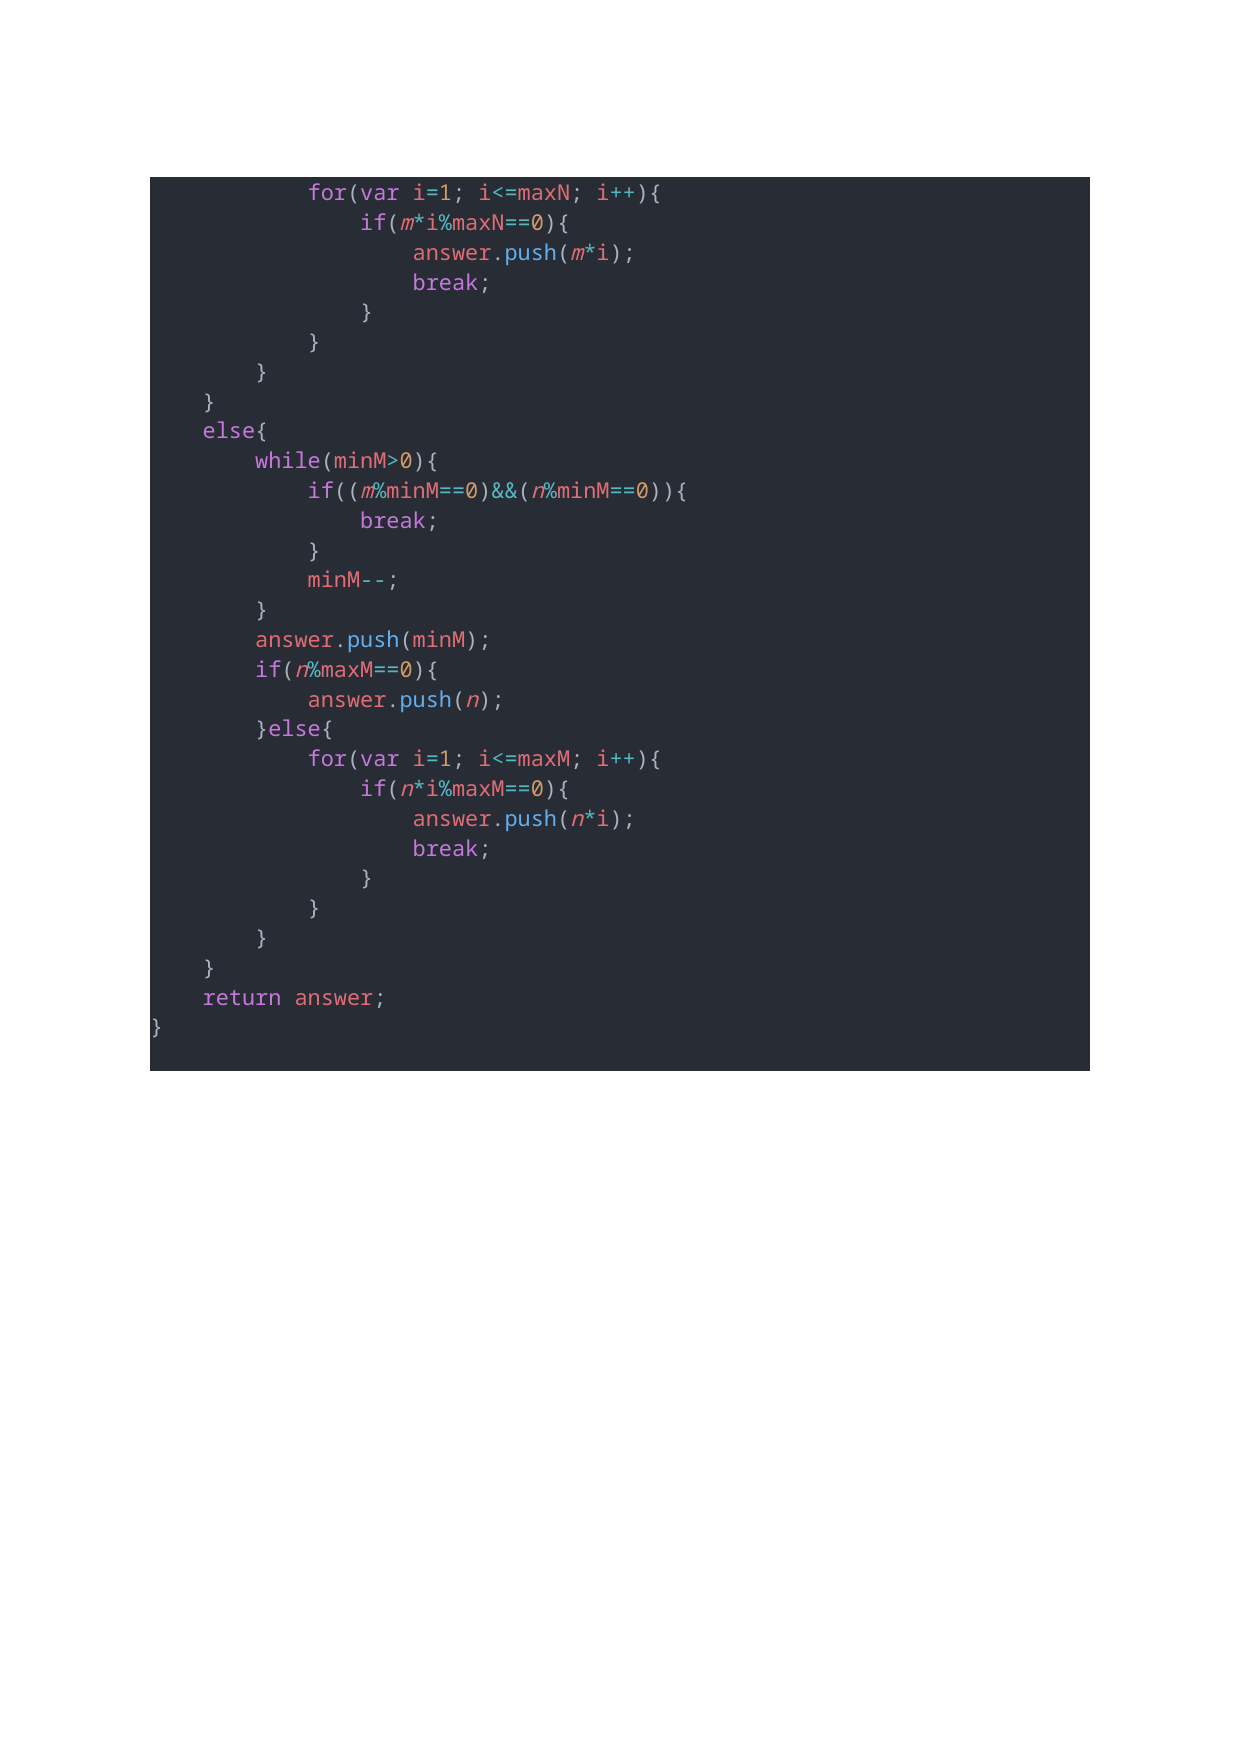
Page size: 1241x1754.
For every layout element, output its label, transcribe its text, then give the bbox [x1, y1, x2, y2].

text }else{ [150, 713, 1090, 743]
text for(var i=1; i<=maxN; i++){ [150, 177, 1090, 207]
text for(var i=1; i<=maxM; i++){ [150, 743, 1090, 773]
text } [150, 356, 1090, 386]
text } [150, 952, 1090, 982]
text } [150, 892, 1090, 922]
text if((m%minM==0)&&(n%minM==0)){ [150, 475, 1090, 505]
text answer.push(n); [150, 684, 1090, 713]
text } [150, 326, 1090, 356]
text } [150, 594, 1090, 624]
text answer.push(n*i); [150, 803, 1090, 833]
text while(minM>0){ [150, 445, 1090, 475]
text if(m*i%maxN==0){ [150, 207, 1090, 237]
text } [150, 535, 1090, 564]
text if(n*i%maxM==0){ [150, 773, 1090, 803]
text } [150, 862, 1090, 892]
text break; [150, 833, 1090, 862]
text break; [150, 505, 1090, 535]
text if(n%maxM==0){ [150, 654, 1090, 684]
text } [150, 386, 1090, 416]
text answer.push(m*i); [150, 237, 1090, 267]
text } [150, 1011, 1090, 1041]
text } [150, 922, 1090, 952]
text answer.push(minM); [150, 624, 1090, 654]
text minM--; [150, 564, 1090, 594]
text } [150, 296, 1090, 326]
text else{ [150, 416, 1090, 445]
text break; [150, 267, 1090, 296]
text return answer; [150, 982, 1090, 1011]
